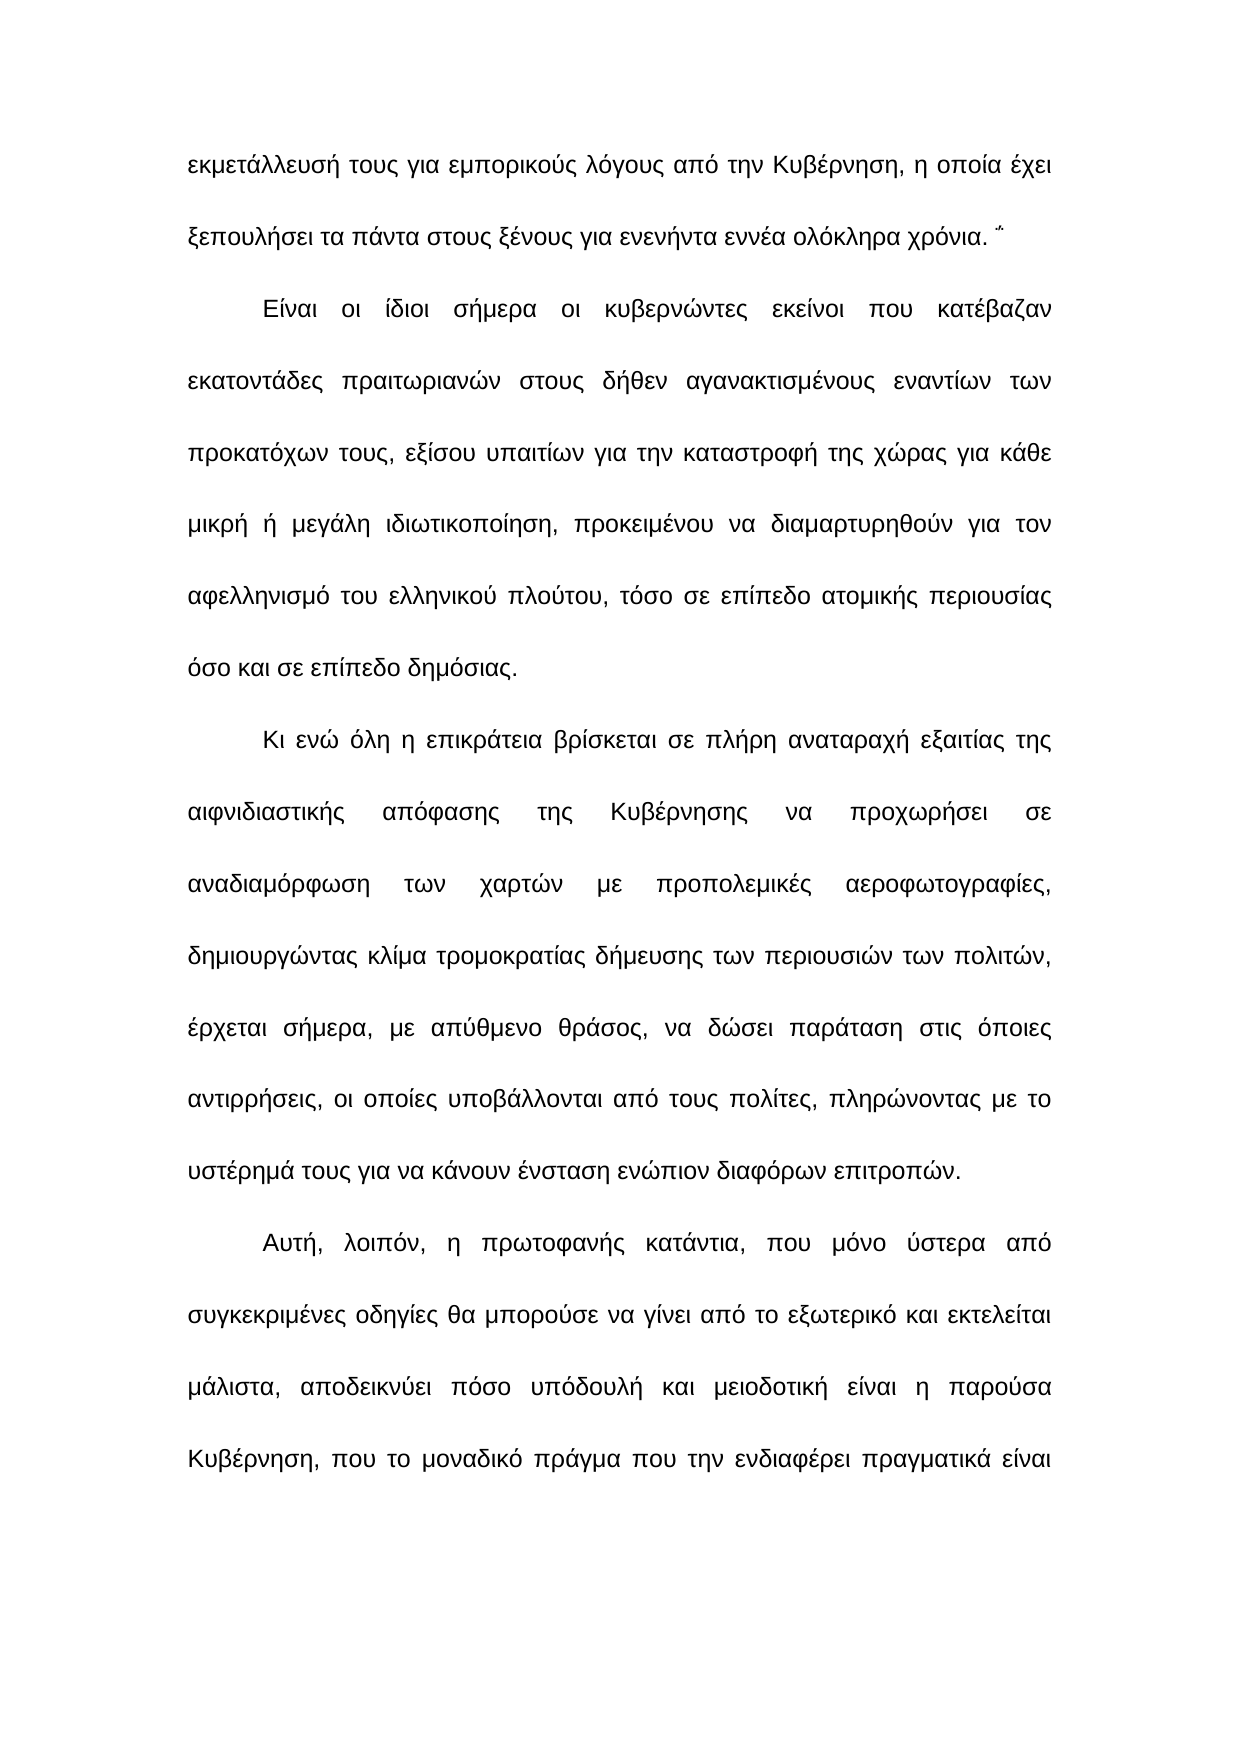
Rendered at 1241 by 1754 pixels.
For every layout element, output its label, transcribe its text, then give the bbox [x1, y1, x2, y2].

text Κι ενώ όλη η επικράτεια βρίσκεται σε πλήρη αναταραχή εξαιτίας της αιφνιδιαστικής απόφασης της Κυβέρνησης να προχωρήσει σε αναδιαμόρφωση των χαρτών με προπολεμικές αεροφωτογραφίες, δημιουργώντας κλίμα τρομοκρατίας δήμευσης των περιουσιών των πολιτών, έρχεται σήμερα, με απύθμενο θράσος, να δώσει παράταση στις όποιες αντιρρήσεις, οι οποίες υποβάλλονται από τους πολίτες, πληρώνοντας με το υστέρημά τους για να κάνουν ένσταση ενώπιον διαφόρων επιτροπών. [187, 725, 1053, 1185]
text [187, 1228, 1053, 1472]
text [187, 150, 1053, 251]
text Είναι οι ίδιοι σήμερα οι κυβερνώντες εκείνοι που κατέβαζαν εκατοντάδες πραιτωριανών στους δήθεν αγανακτισμένους εναντίων των προκατόχων τους, εξίσου υπαιτίων για την καταστροφή της χώρας για κάθε μικρή ή μεγάλη ιδιωτικοποίηση, προκειμένου να διαμαρτυρηθούν για τον αφελληνισμό του ελληνικού πλούτου, τόσο σε επίπεδο ατομικής περιουσίας όσο και σε επίπεδο δημόσιας. [187, 294, 1053, 682]
